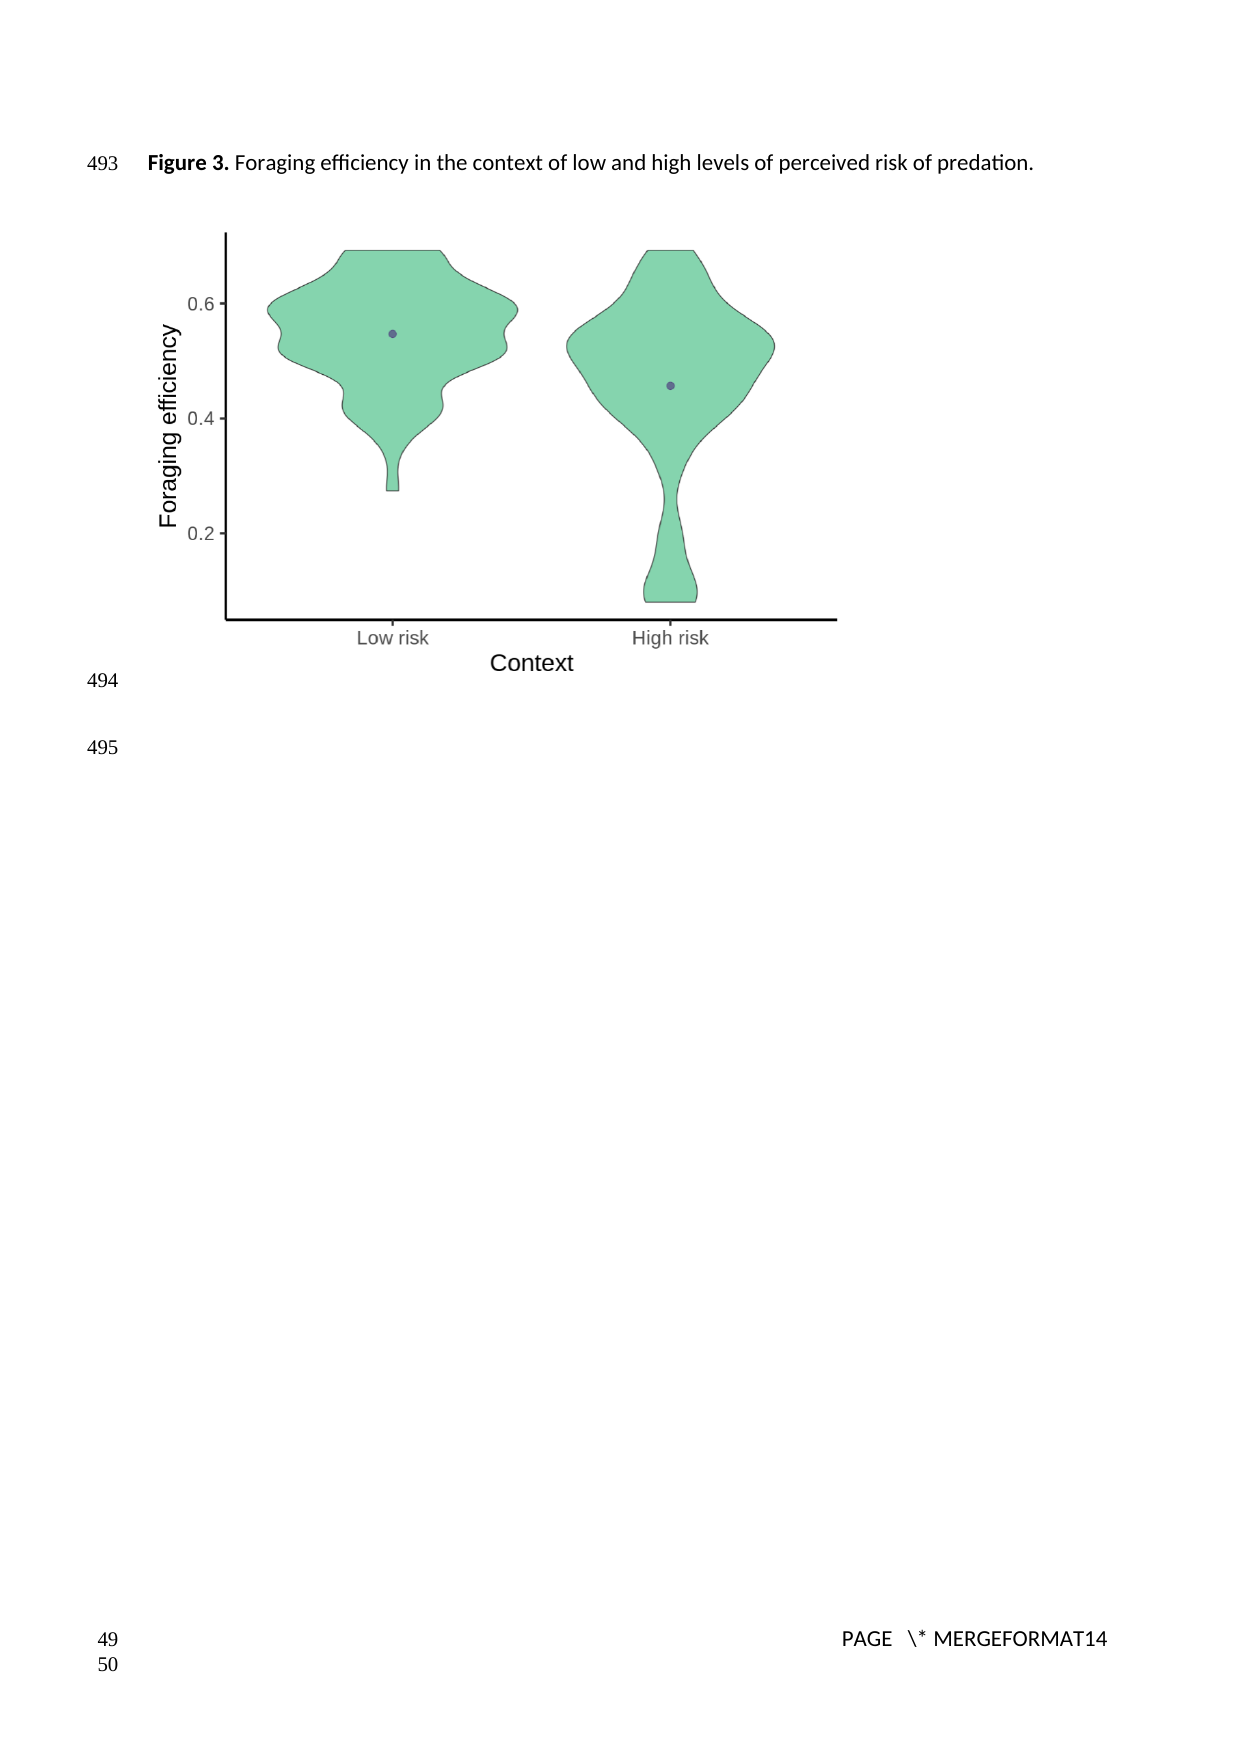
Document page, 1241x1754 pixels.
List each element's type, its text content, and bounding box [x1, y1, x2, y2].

picture [147, 220, 848, 688]
text Figure 3. Foraging efficiency in the context of low and high levels of perceived risk of predation. [148, 148, 1107, 176]
